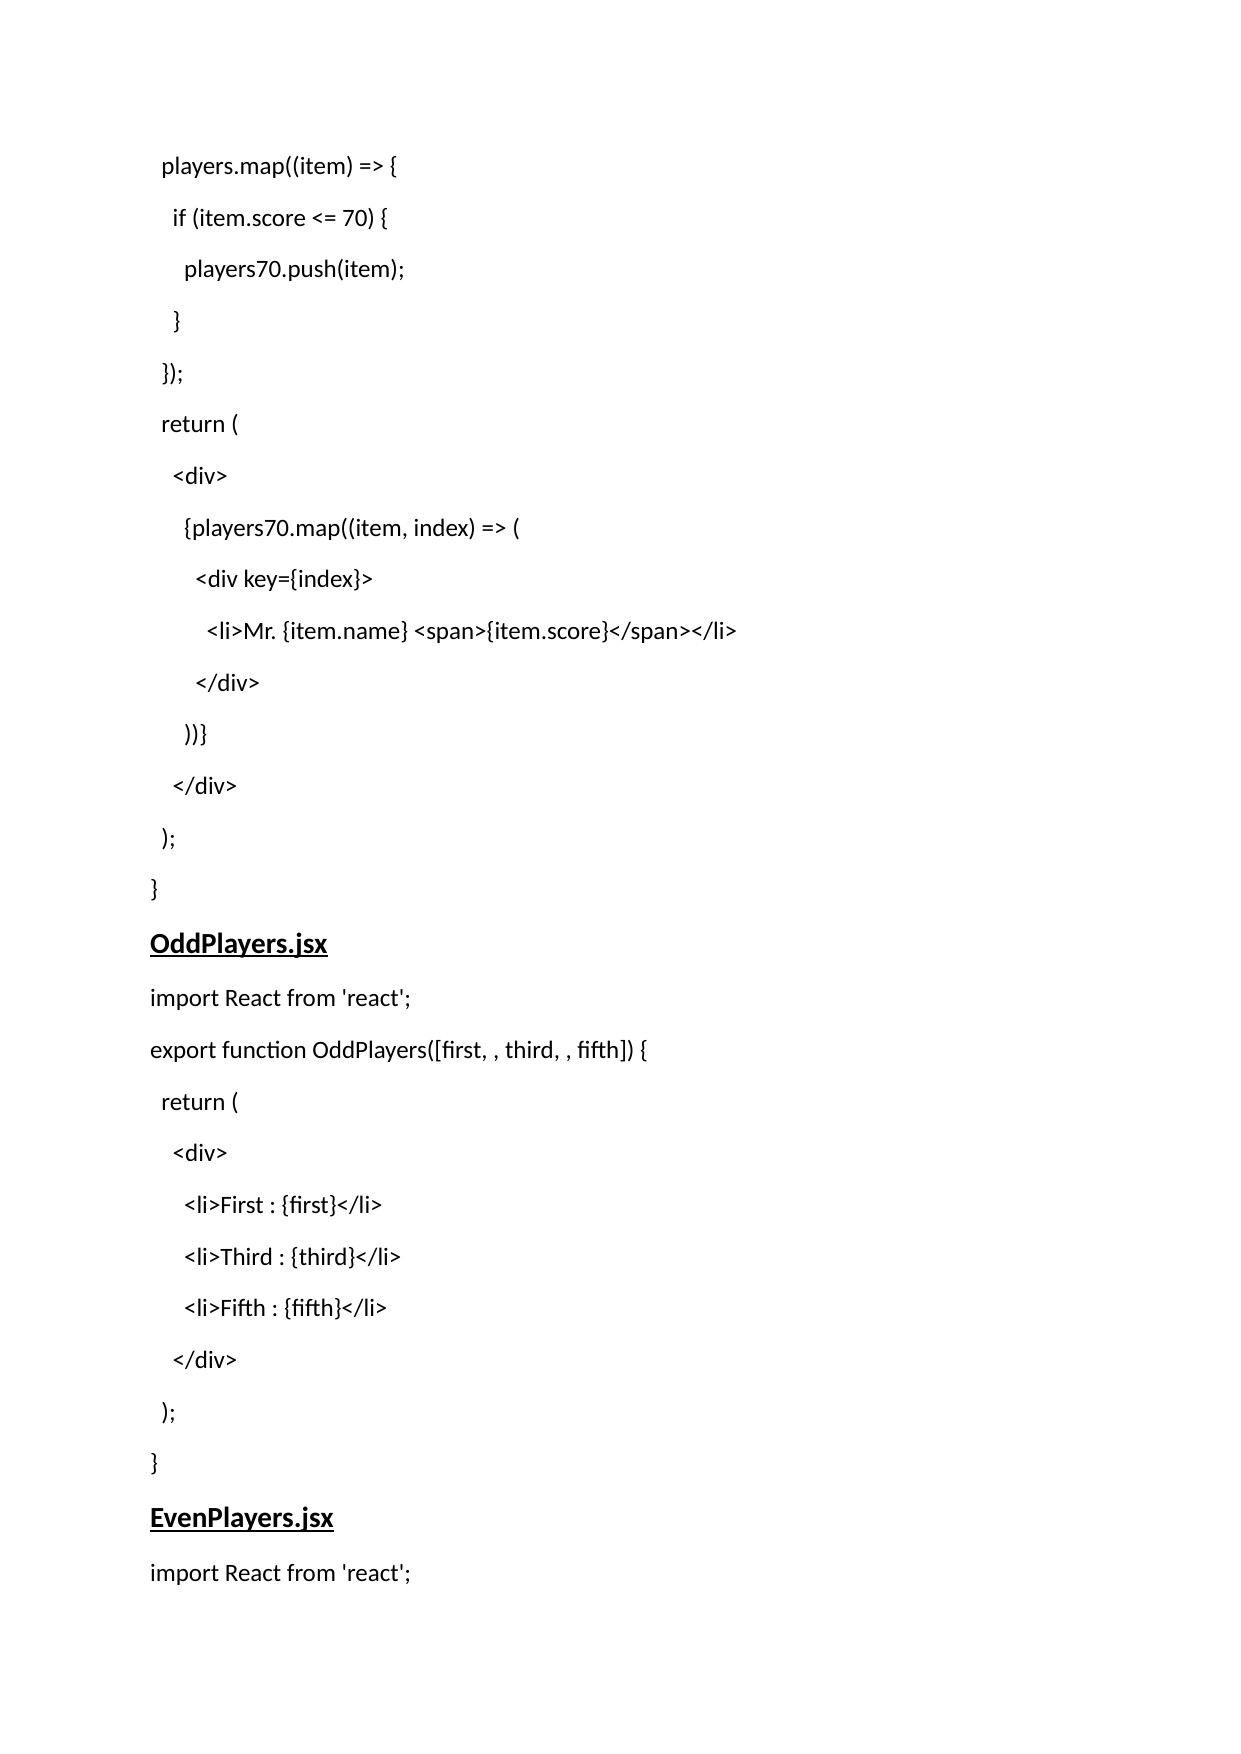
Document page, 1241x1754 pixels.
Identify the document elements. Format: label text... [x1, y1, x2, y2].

text import React from 'react'; [150, 983, 1090, 1013]
text <li>Fifth : {fifth}</li> [150, 1293, 1090, 1323]
text }); [150, 357, 1090, 387]
text } [150, 305, 1090, 336]
text <div> [150, 1138, 1090, 1168]
text } [150, 1448, 1090, 1478]
text return ( [150, 1086, 1090, 1116]
text ); [150, 1396, 1090, 1426]
text </div> [150, 1344, 1090, 1375]
text {players70.map((item, index) => ( [150, 512, 1090, 542]
text return ( [150, 408, 1090, 439]
text players.map((item) => { [150, 150, 1090, 181]
text <li>Mr. {item.name} <span>{item.score}</span></li> [150, 615, 1090, 646]
text </div> [150, 667, 1090, 697]
text OddPlayers.jsx [150, 925, 1090, 961]
text <div key={index}> [150, 563, 1090, 594]
text <li>First : {first}</li> [150, 1189, 1090, 1220]
text } [150, 873, 1090, 904]
text </div> [150, 770, 1090, 801]
text <li>Third : {third}</li> [150, 1241, 1090, 1271]
text players70.push(item); [150, 253, 1090, 284]
text <div> [150, 460, 1090, 491]
text ); [150, 822, 1090, 852]
text import React from 'react'; [150, 1557, 1090, 1587]
text EvenPlayers.jsx [150, 1499, 1090, 1535]
text if (item.score <= 70) { [150, 202, 1090, 232]
text ))} [150, 718, 1090, 749]
text export function OddPlayers([first, , third, , fifth]) { [150, 1034, 1090, 1065]
